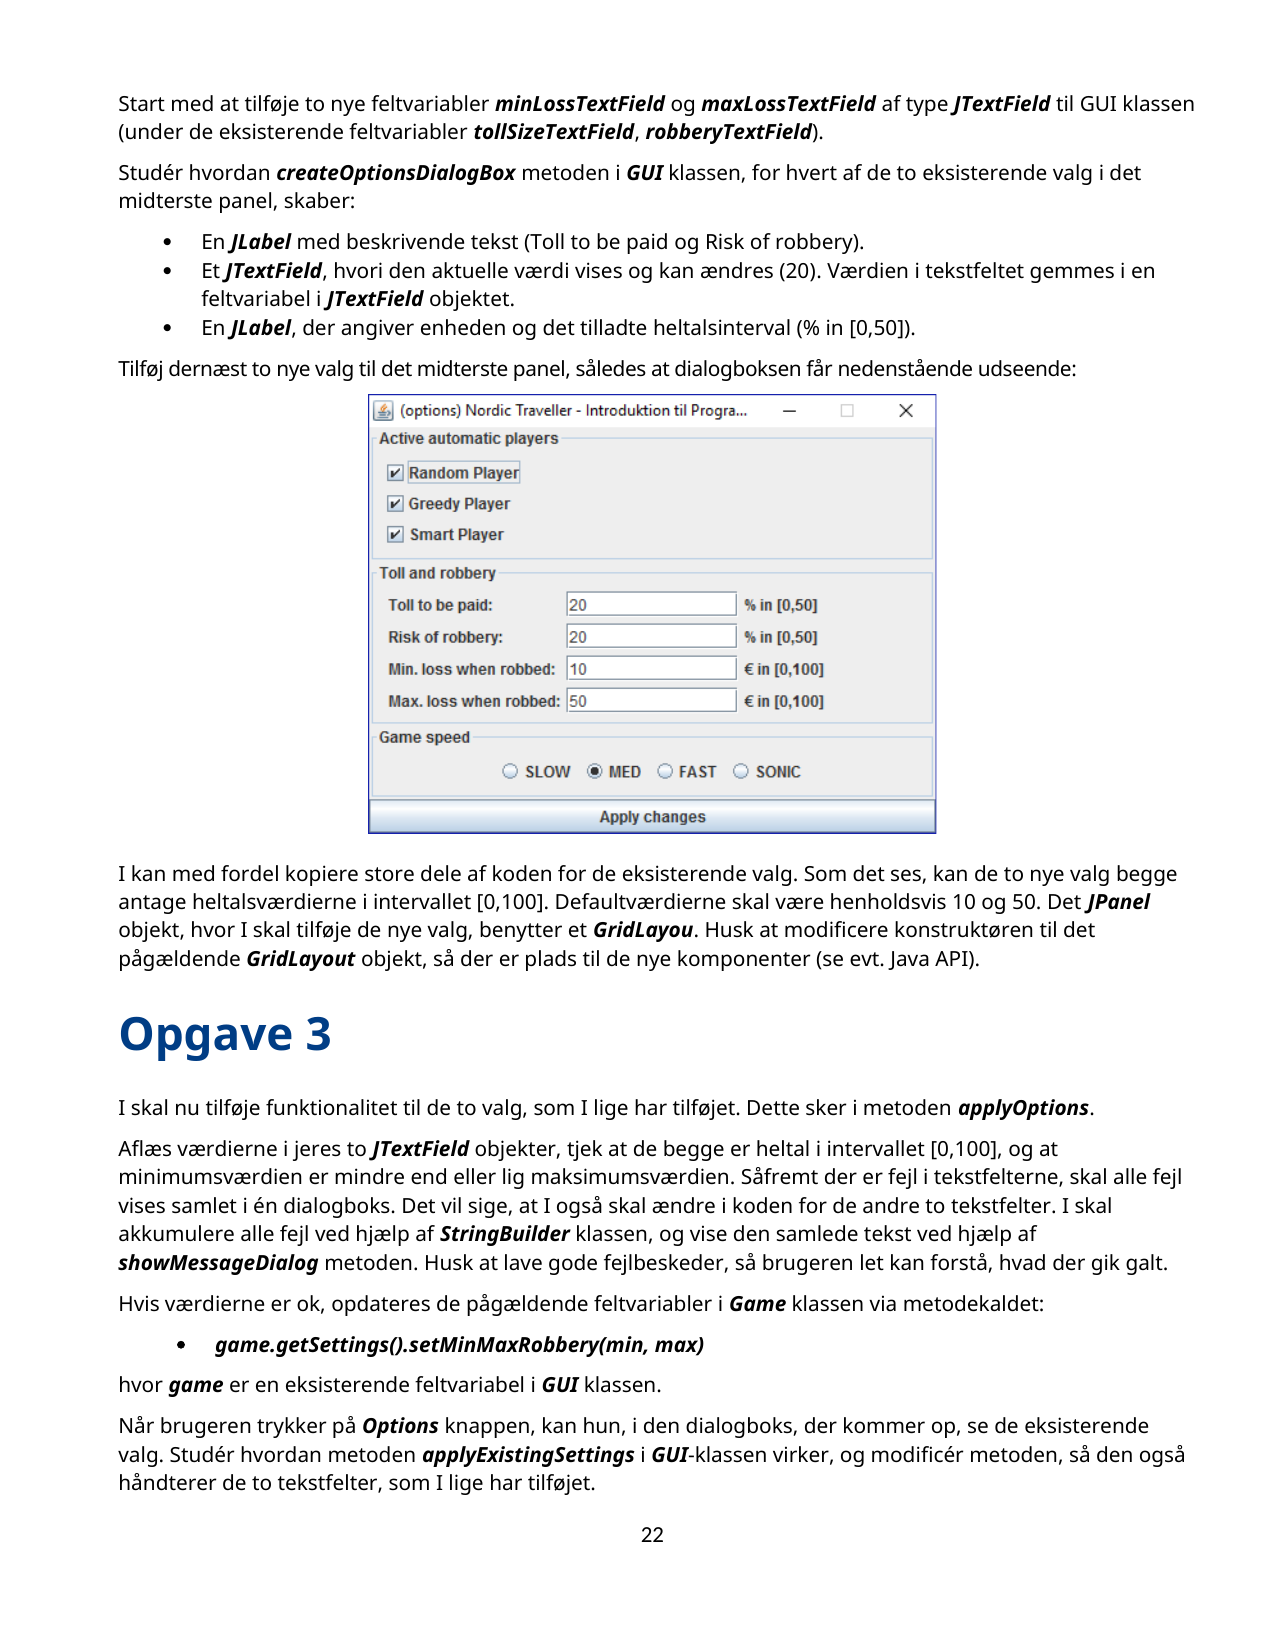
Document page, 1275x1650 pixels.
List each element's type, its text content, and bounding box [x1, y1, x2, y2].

text Aflæs værdierne i jeres to JTextField objekter, tjek at de begge er heltal i intervallet [0,100], og at minimumsværdien er mindre end eller lig maksimumsværdien. Såfremt der er fejl i tekstfelterne, skal alle fejl vises samlet i én dialogboks. Det vil sige, at I også skal ændre i koden for de andre to tekstfelter. I skal akkumulere alle fejl ved hjælp af StringBuilder klassen, og vise den samlede tekst ved hjælp af showMessageDialog metoden. Husk at lave gode fejlbeskeder, så brugeren let kan forstå, hvad der gik galt. [118, 1134, 1186, 1276]
text Tilføj dernæst to nye valg til det midterste panel, således at dialogboksen får nedenstående udseende: [118, 354, 1186, 382]
list game.getSettings().setMinMaxRobbery(min, max) [177, 1330, 1186, 1358]
text I kan med fordel kopiere store dele af koden for de eksisterende valg. Som det ses, kan de to nye valg begge antage heltalsværdierne i intervallet [0,100]. Defaultværdierne skal være henholdsvis 10 og 50. Det JPanel objekt, hvor I skal tilføje de nye valg, benytter et GridLayou. Husk at modificere konstruktøren til det pågældende GridLayout objekt, så der er plads til de nye komponenter (se evt. Java API). [118, 859, 1186, 972]
text Studér hvordan createOptionsDialogBox metoden i GUI klassen, for hvert af de to eksisterende valg i det midterste panel, skaber: [118, 158, 1186, 215]
list En JLabel med beskrivende tekst (Toll to be paid og Risk of robbery). [163, 227, 1186, 256]
text Opgave 3 [118, 1002, 1186, 1064]
text Når brugeren trykker på Options knappen, kan hun, i den dialogboks, der kommer op, se de eksisterende valg. Studér hvordan metoden applyExistingSettings i GUI-klassen virker, og modificér metoden, så den også håndterer de to tekstfelter, som I lige har tilføjet. [118, 1412, 1186, 1497]
list En JLabel, der angiver enheden og det tilladte heltalsinterval (% in [0,50]). [163, 313, 1186, 341]
text Start med at tilføje to nye feltvariabler minLossTextField og maxLossTextField af type JTextField til GUI klassen (under de eksisterende feltvariabler tollSizeTextField, robberyTextField). [118, 89, 1196, 146]
text hvor game er en eksisterende feltvariabel i GUI klassen. [118, 1371, 1186, 1399]
list Et JTextField, hvori den aktuelle værdi vises og kan ændres (20). Værdien i tekstfeltet gemmes i en feltvariabel i JTextField objektet. [163, 256, 1186, 313]
picture [368, 394, 937, 834]
text I skal nu tilføje funktionalitet til de to valg, som I lige har tilføjet. Dette sker i metoden applyOptions. [118, 1093, 1181, 1122]
text Hvis værdierne er ok, opdateres de pågældende feltvariabler i Game klassen via metodekaldet: [118, 1289, 1186, 1317]
